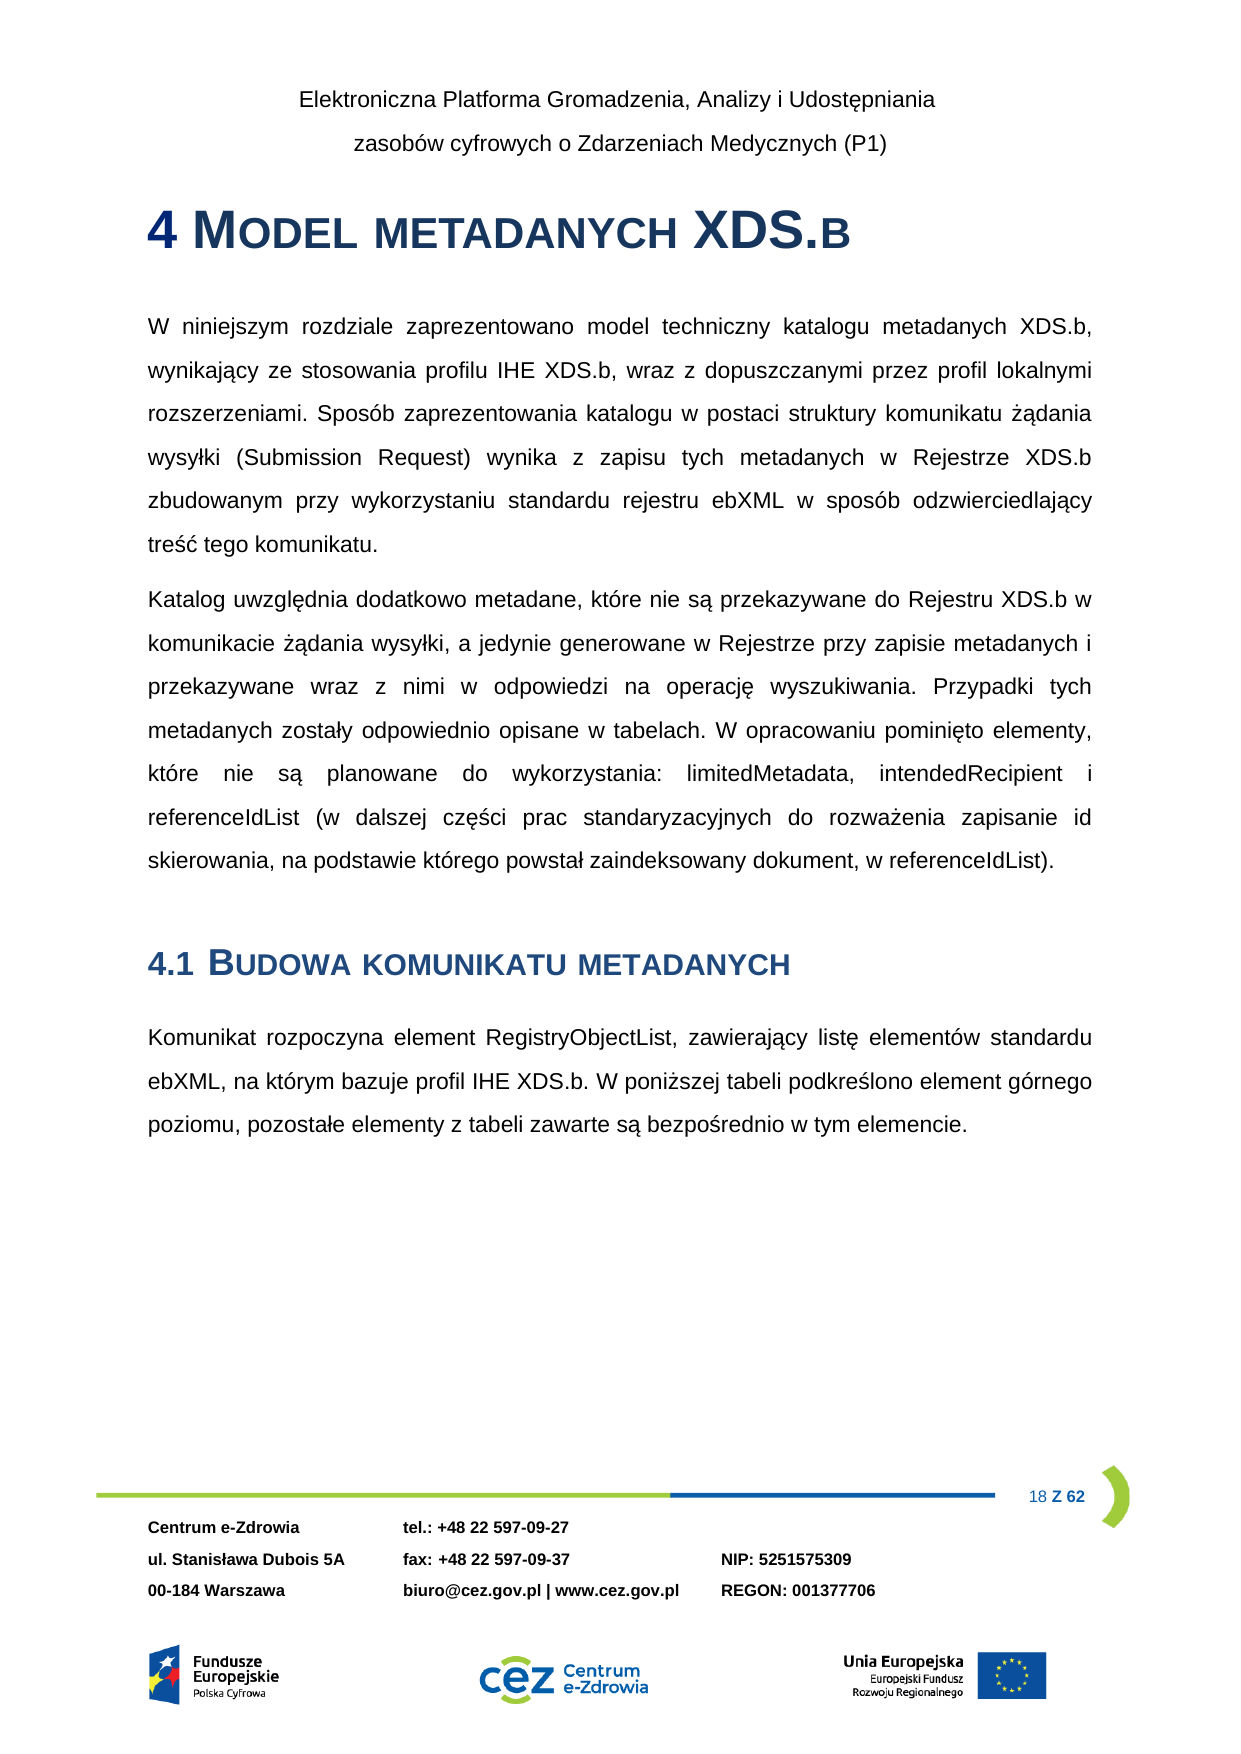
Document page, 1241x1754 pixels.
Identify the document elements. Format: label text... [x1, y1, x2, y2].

text Komunikat rozpoczyna element RegistryObjectList, zawierający listę elementów standardu ebXML, na którym bazuje profil IHE XDS.b. W poniższej tabeli podkreślono element górnego poziomu, pozostałe elementy z tabeli zawarte są bezpośrednio w tym elemencie. [148, 1024, 1093, 1137]
text Katalog uwzględnia dodatkowo metadane, które nie są przekazywane do Rejestru XDS.b w komunikacie żądania wysyłki, a jedynie generowane w Rejestrze przy zapisie metadanych i przekazywane wraz z nimi w odpowiedzi na operację wyszukiwania. Przypadki tych metadanych zostały odpowiednio opisane w tabelach. W opracowaniu pominięto elementy, które nie są planowane do wykorzystania: limitedMetadata, intendedRecipient i referenceIdList (w dalszej części prac standaryzacyjnych do rozważenia zapisanie id skierowania, na podstawie którego powstał zaindeksowany dokument, w referenceIdList). [148, 586, 1093, 873]
subtitle Model metadanych XDS.b [148, 198, 1093, 260]
picture [142, 1641, 285, 1707]
text W niniejszym rozdziale zaprezentowano model techniczny katalogu metadanych XDS.b, wynikający ze stosowania profilu IHE XDS.b, wraz z dopuszczanymi przez profil lokalnymi rozszerzeniami. Sposób zaprezentowania katalogu w postaci struktury komunikatu żądania wysyłki (Submission Request) wynika z zapisu tych metadanych w Rejestrze XDS.b zbudowanym przy wykorzystaniu standardu rejestru ebXML w sposób odzwierciedlający treść tego komunikatu. [148, 313, 1093, 557]
picture [477, 1656, 649, 1704]
subtitle Budowa komunikatu metadanych [148, 941, 1093, 984]
picture [1101, 1465, 1130, 1528]
picture [835, 1650, 1055, 1700]
